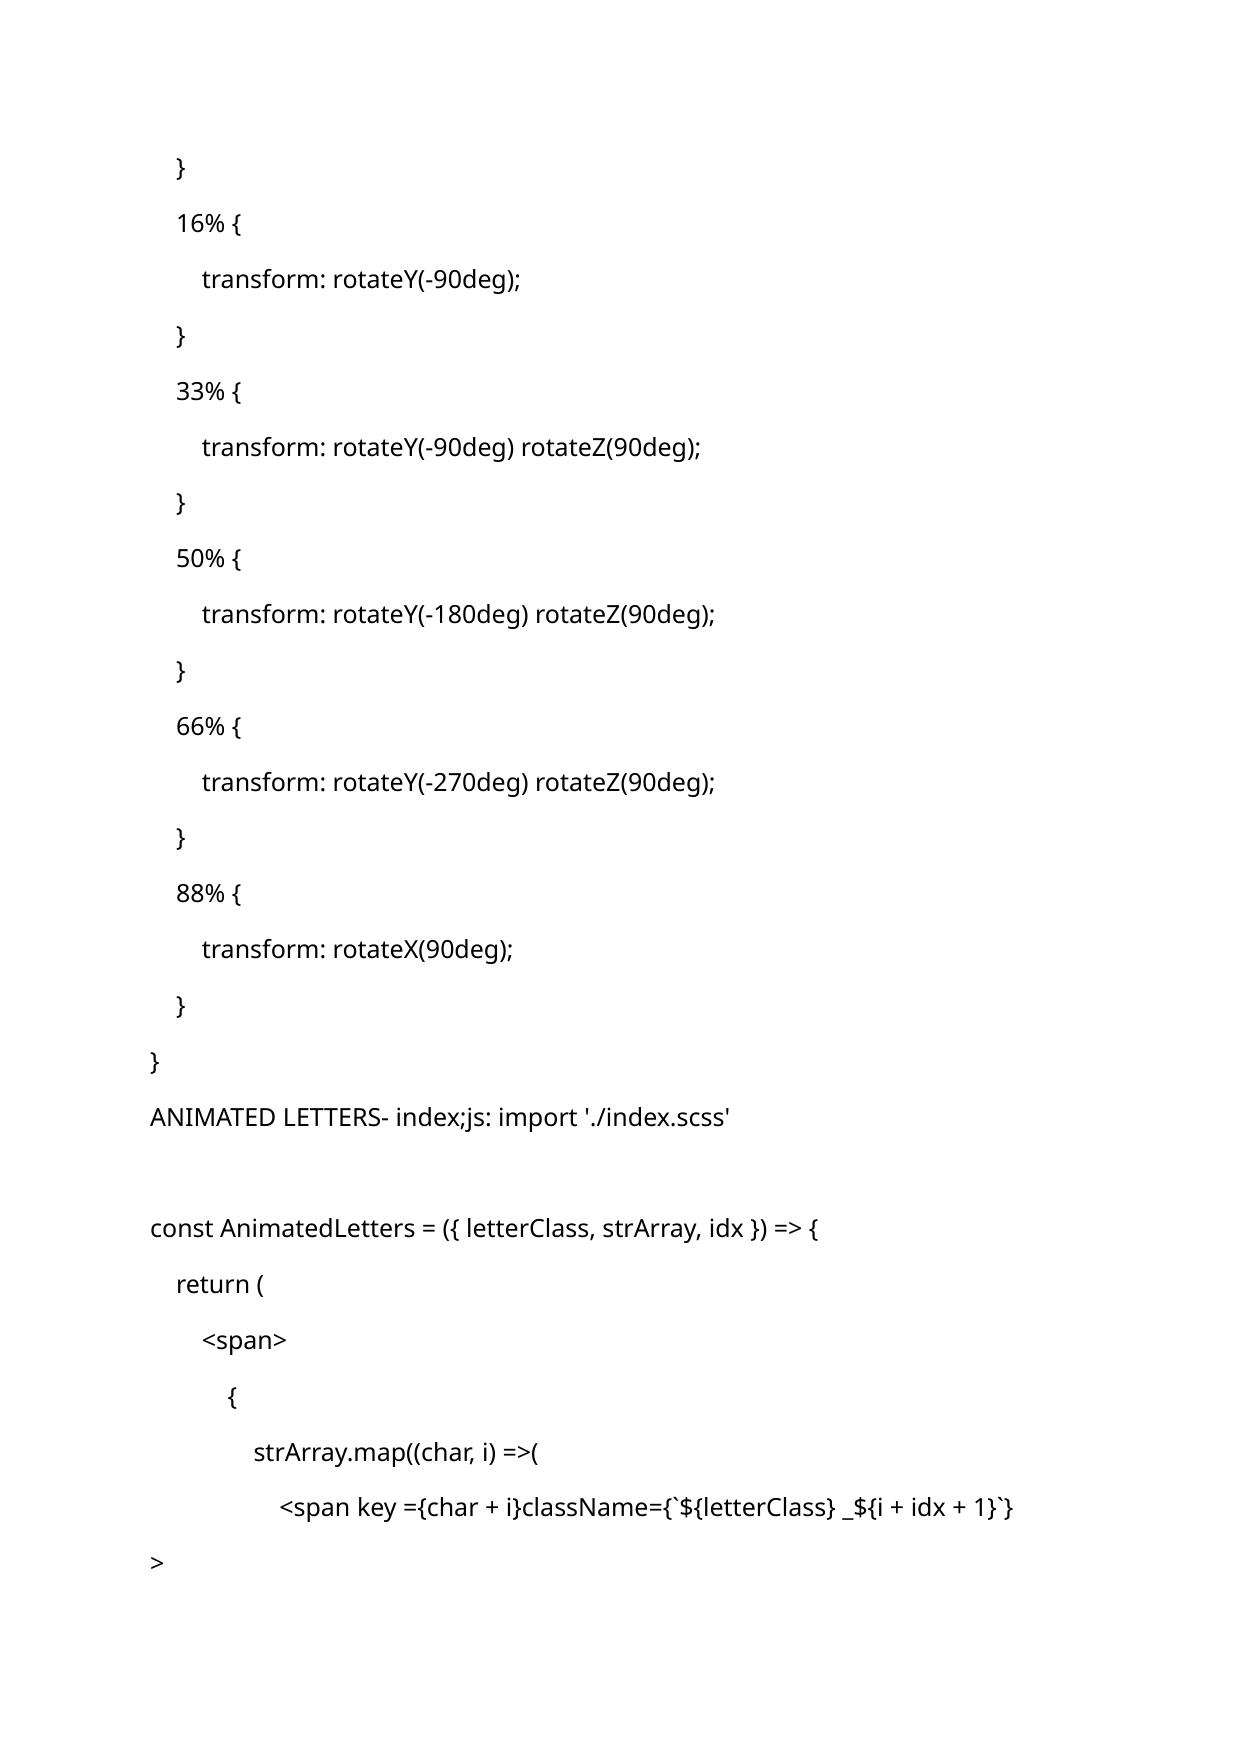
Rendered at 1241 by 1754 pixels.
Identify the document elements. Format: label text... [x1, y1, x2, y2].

text <span key ={char + i}className={`${letterClass} _${i + idx + 1}`} [150, 1490, 1090, 1524]
text 33% { [150, 373, 1090, 407]
text } [150, 987, 1090, 1022]
text { [150, 1378, 1090, 1412]
text return ( [150, 1267, 1090, 1301]
text <span> [150, 1322, 1090, 1357]
text transform: rotateY(-270deg) rotateZ(90deg); [150, 764, 1090, 798]
text ANIMATED LETTERS- index;js: import './index.scss' [150, 1099, 1090, 1133]
text } [150, 150, 1090, 184]
text } [150, 652, 1090, 687]
text 16% { [150, 206, 1090, 240]
text 50% { [150, 541, 1090, 575]
text } [150, 820, 1090, 854]
text strArray.map((char, i) =>( [150, 1434, 1090, 1468]
text } [150, 317, 1090, 352]
text 88% { [150, 876, 1090, 910]
text } [150, 485, 1090, 519]
text } [150, 1043, 1090, 1077]
text transform: rotateY(-90deg) rotateZ(90deg); [150, 429, 1090, 463]
text > [150, 1546, 1090, 1580]
text transform: rotateX(90deg); [150, 932, 1090, 966]
text transform: rotateY(-180deg) rotateZ(90deg); [150, 597, 1090, 631]
text transform: rotateY(-90deg); [150, 262, 1090, 296]
text const AnimatedLetters = ({ letterClass, strArray, idx }) => { [150, 1211, 1090, 1245]
text 66% { [150, 708, 1090, 742]
